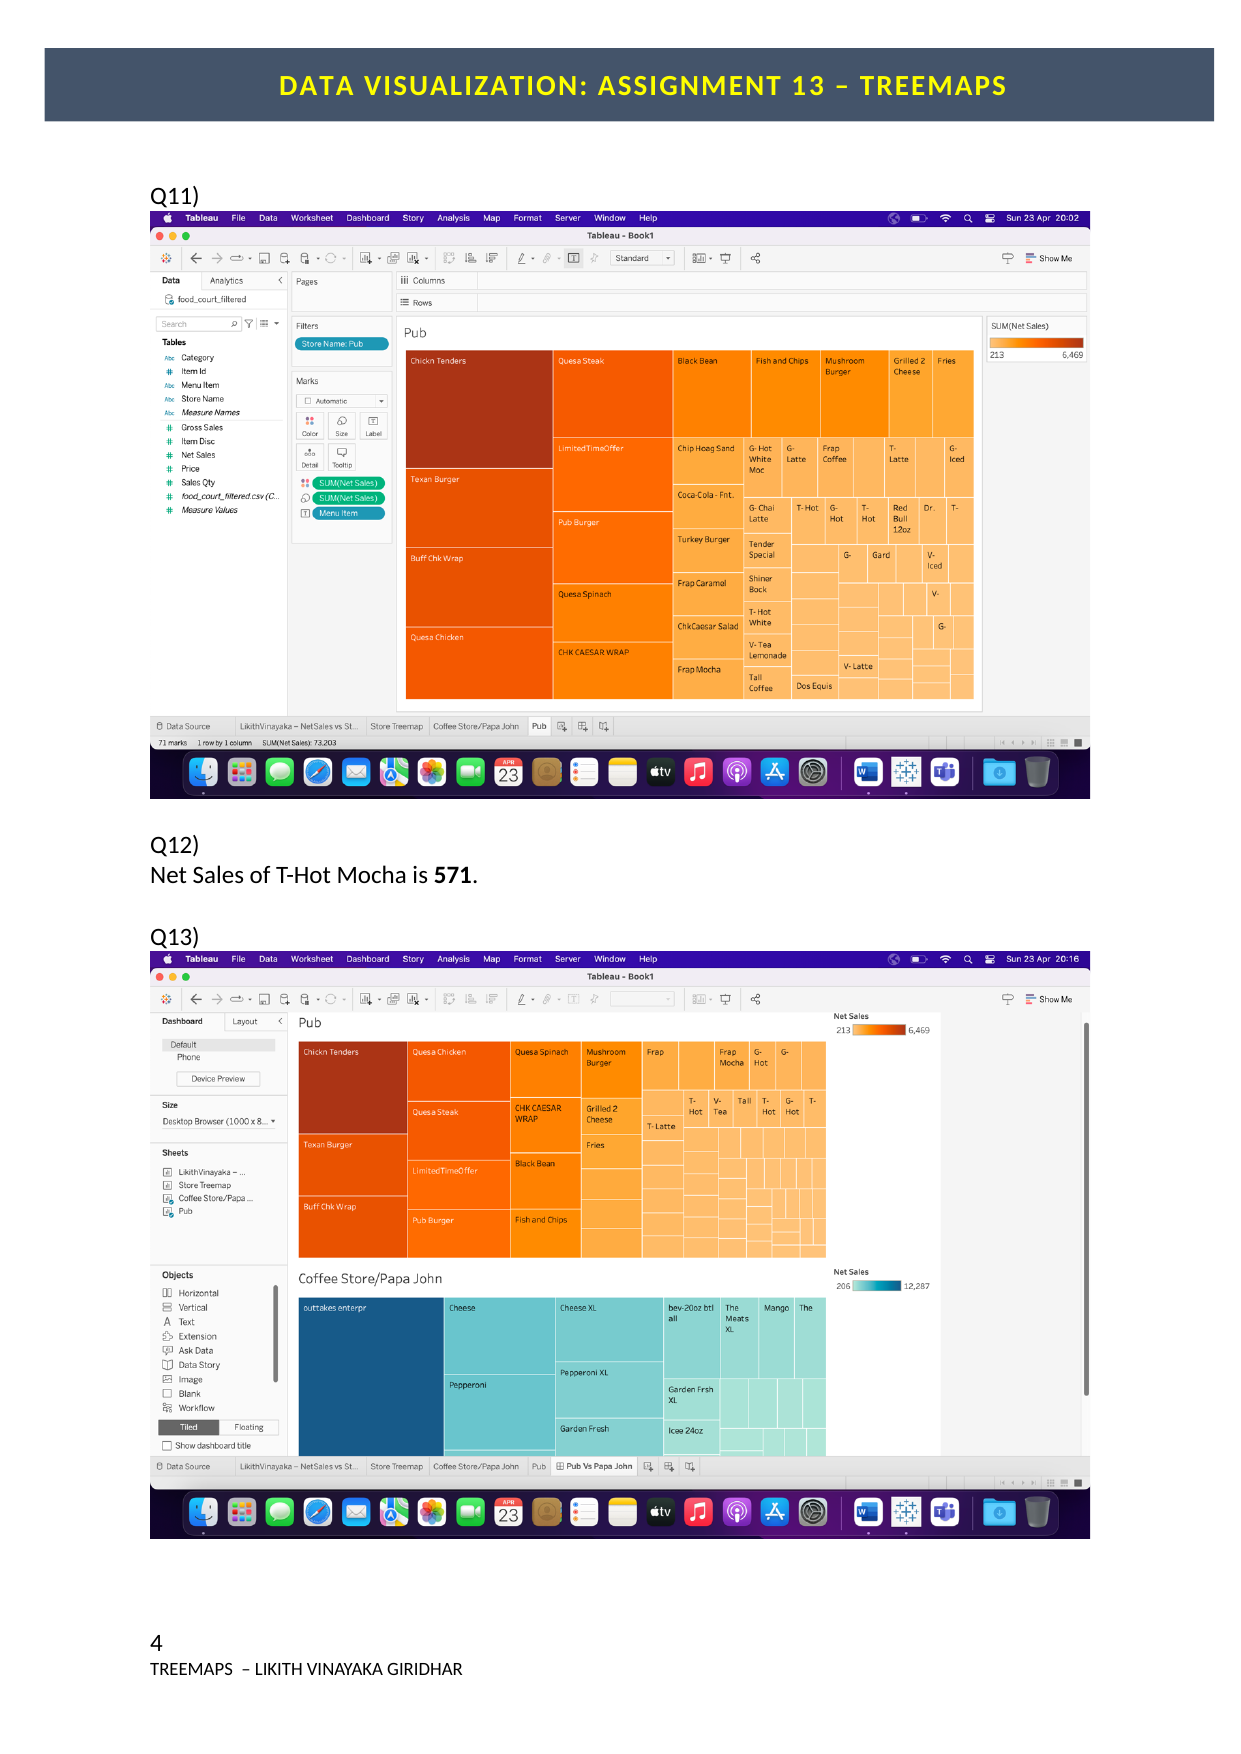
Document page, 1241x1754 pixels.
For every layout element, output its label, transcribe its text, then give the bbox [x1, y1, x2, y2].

text Q13) [150, 921, 1090, 951]
text Q12) [150, 829, 1090, 860]
text Q11) [150, 181, 1090, 211]
picture [150, 211, 1091, 799]
text Net Sales of T-Hot Mocha is 571. [150, 860, 1090, 890]
picture [150, 951, 1091, 1539]
